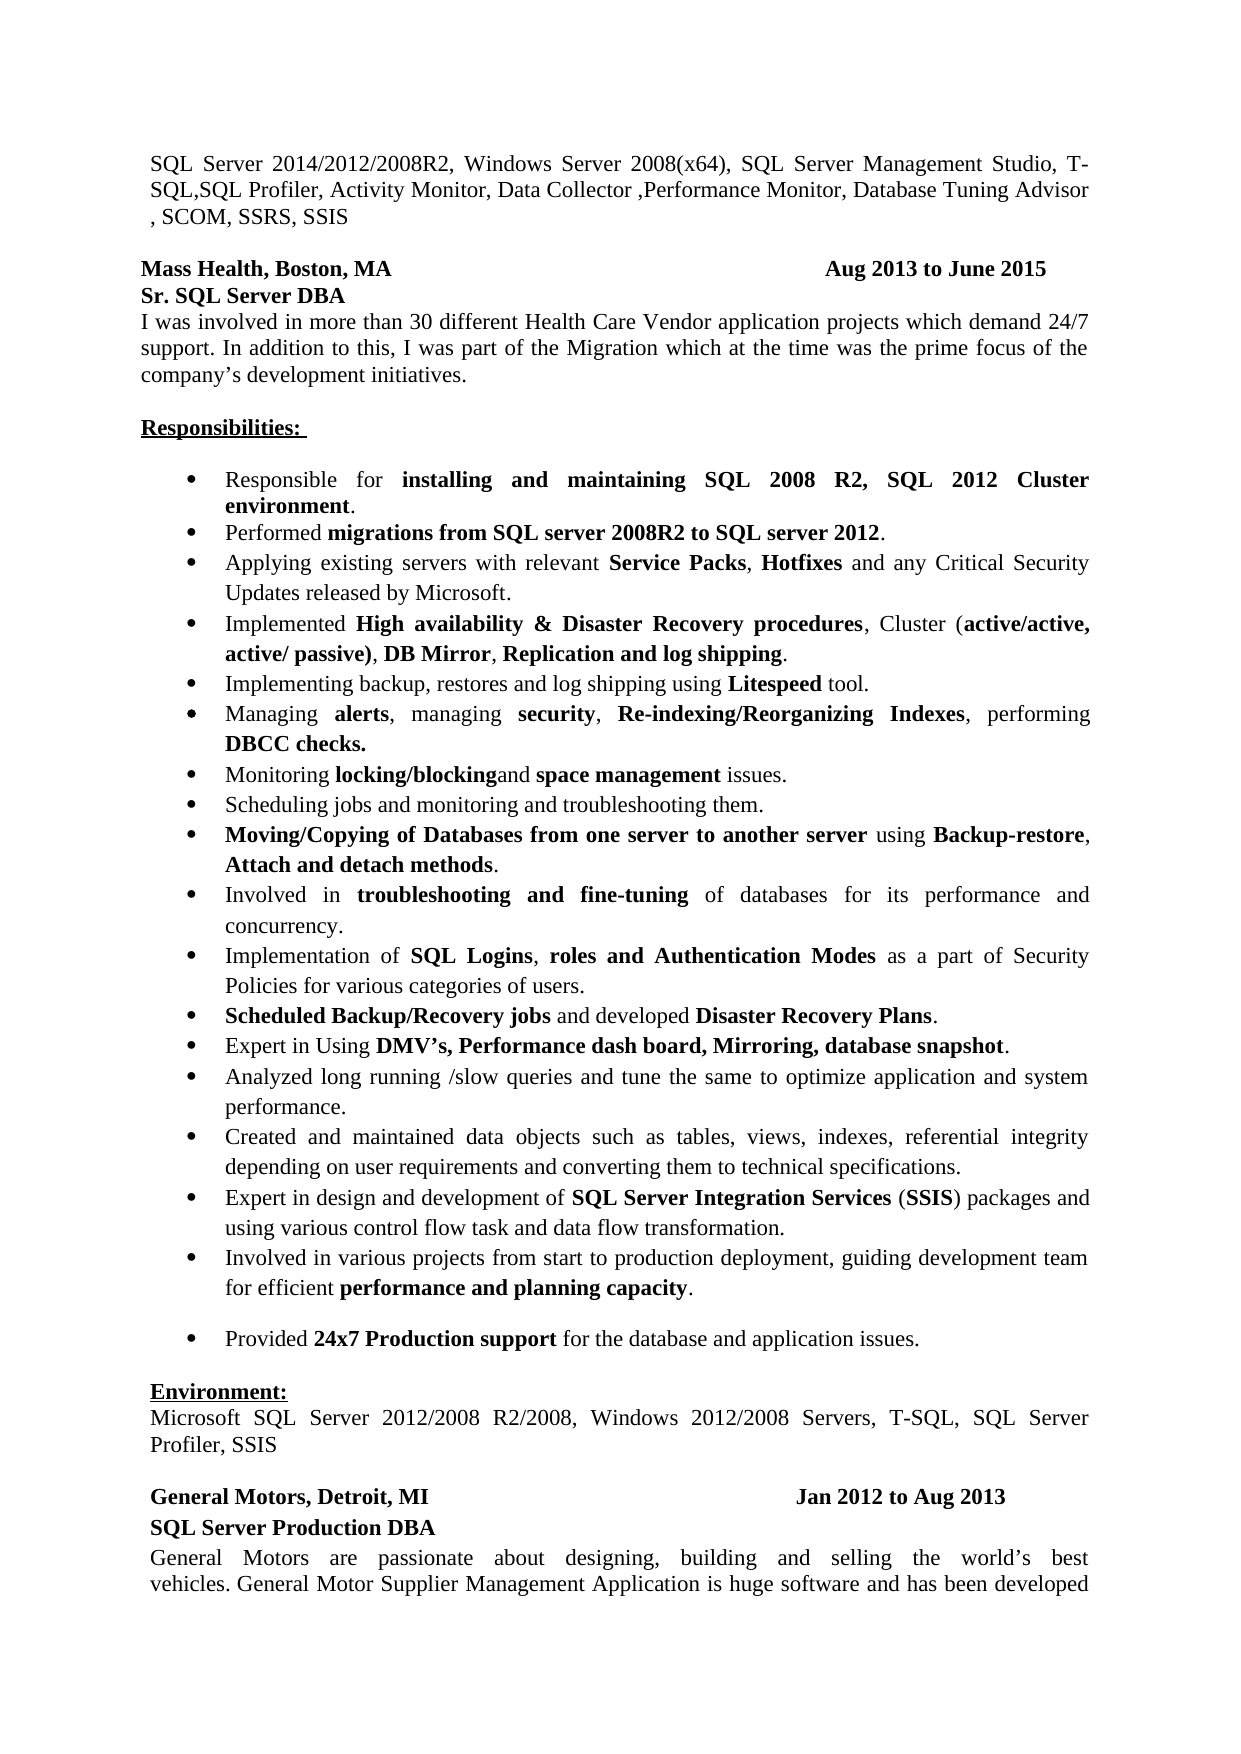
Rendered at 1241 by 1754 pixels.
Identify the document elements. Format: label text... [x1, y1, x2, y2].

text Environment: [150, 1378, 1090, 1404]
list Created and maintained data objects such as tables, views, indexes, referential integrity depending on user requirements and converting them to technical specifications. [187, 1123, 1090, 1180]
list Monitoring locking/blockingand space management issues. [187, 761, 1090, 787]
text Microsoft SQL Server 2012/2008 R2/2008, Windows 2012/2008 Servers, T-SQL, SQL Server Profiler, SSIS [150, 1404, 1090, 1457]
list Implementing backup, restores and log shipping using Litespeed tool. [187, 670, 1090, 696]
list Scheduled Backup/Recovery jobs and developed Disaster Recovery Plans. [187, 1002, 1090, 1029]
list Implementation of SQL Logins, roles and Authentication Modes as a part of Security Policies for various categories of users. [187, 942, 1090, 998]
list Moving/Copying of Databases from one server to another server using Backup-restore, Attach and detach methods. [187, 821, 1090, 878]
text SQL Server Production DBA [150, 1513, 1090, 1540]
text General Motors, Detroit, MI Jan 2012 to Aug 2013 [150, 1483, 1090, 1510]
list Scheduling jobs and monitoring and troubleshooting them. [187, 791, 1090, 817]
text Sr. SQL Server DBA [141, 282, 1090, 308]
text Mass Health, Boston, MA Aug 2013 to June 2015 [141, 255, 1090, 282]
list Expert in design and development of SQL Server Integration Services (SSIS) packages and using various control flow task and data flow transformation. [187, 1183, 1090, 1240]
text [150, 1544, 1090, 1596]
list Responsible for installing and maintaining SQL 2008 R2, SQL 2012 Cluster environment. [187, 466, 1090, 519]
list Expert in Using DMV’s, Performance dash board, Mirroring, database snapshot. [187, 1032, 1090, 1059]
list Involved in various projects from start to production deployment, guiding development team for efficient performance and planning capacity. [187, 1244, 1090, 1301]
text SQL Server 2014/2012/2008R2, Windows Server 2008(x64), SQL Server Management Studio, T-SQL,SQL Profiler, Activity Monitor, Data Collector ,Performance Monitor, Database Tuning Advisor , SCOM, SSRS, SSIS [150, 150, 1090, 229]
text I was involved in more than 30 different Health Care Vendor application projects which demand 24/7 support. In addition to this, I was part of the Migration which at the time was the prime focus of the company’s development initiatives. [141, 308, 1090, 387]
list Provided 24x7 Production support for the database and application issues. [187, 1325, 1090, 1352]
list Implemented High availability & Disaster Recovery procedures, Cluster (active/active, active/ passive), DB Mirror, Replication and log shipping. [187, 609, 1090, 666]
list Involved in troubleshooting and fine-tuning of databases for its performance and concurrency. [187, 881, 1090, 938]
list Analyzed long running /slow queries and tune the same to optimize application and system performance. [187, 1063, 1090, 1119]
list Applying existing servers with relevant Service Packs, Hotfixes and any Critical Security Updates released by Microsoft. [187, 549, 1090, 606]
list Managing alerts, managing security, Re-indexing/Reorganizing Indexes, performing DBCC checks. [187, 700, 1090, 757]
text Responsibilities: [141, 413, 1090, 440]
list Performed migrations from SQL server 2008R2 to SQL server 2012. [187, 519, 1090, 545]
